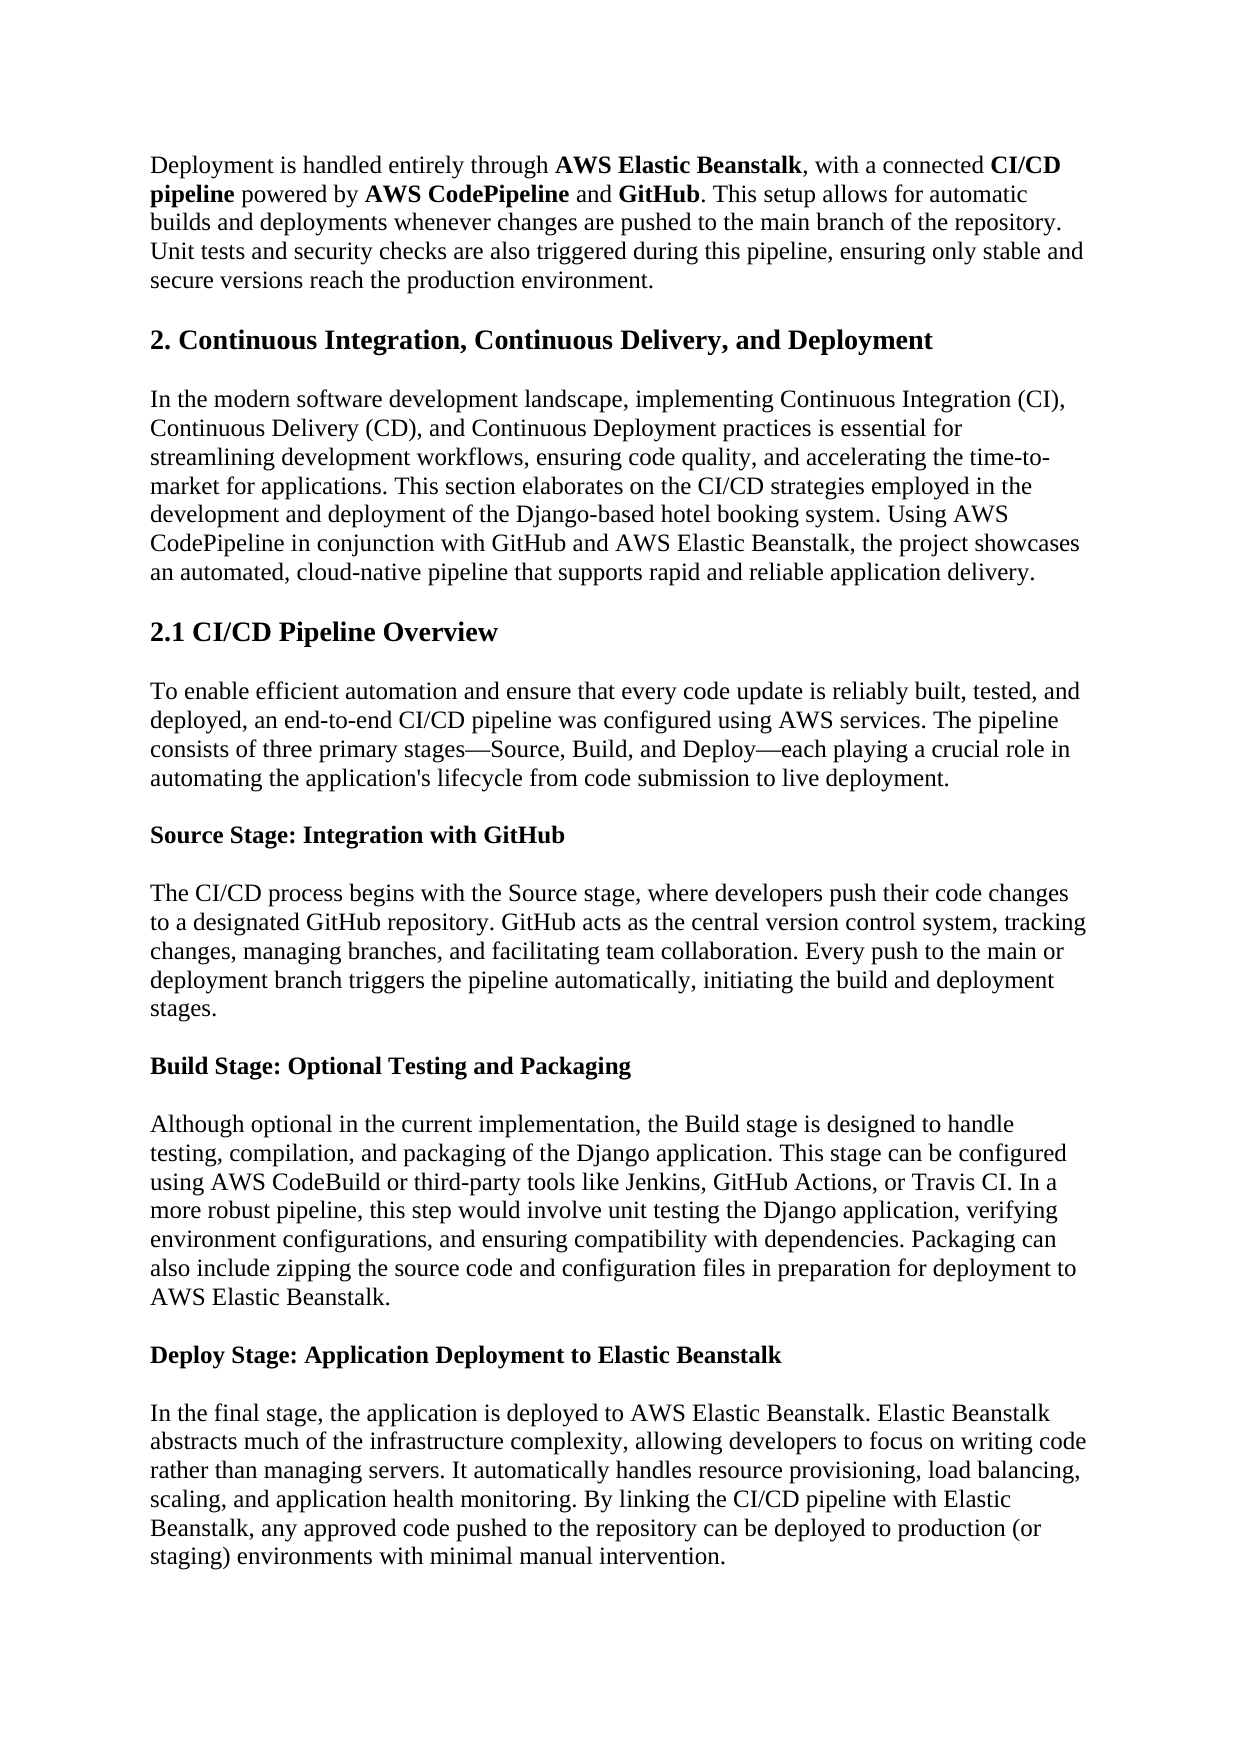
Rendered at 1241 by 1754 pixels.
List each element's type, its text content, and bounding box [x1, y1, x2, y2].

text Build Stage: Optional Testing and Packaging [150, 1051, 1090, 1080]
text Deploy Stage: Application Deployment to Elastic Beanstalk [150, 1340, 1090, 1368]
text Deployment is handled entirely through AWS Elastic Beanstalk, with a connected CI/CD pipeline powered by AWS CodePipeline and GitHub. This setup allows for automatic builds and deployments whenever changes are pushed to the main branch of the repository. Unit tests and security checks are also triggered during this pipeline, ensuring only stable and secure versions reach the production environment. [150, 150, 1090, 294]
text 2.1 CI/CD Pipeline Overview [150, 615, 1090, 647]
text In the final stage, the application is deployed to AWS Elastic Beanstalk. Elastic Beanstalk abstracts much of the infrastructure complexity, allowing developers to focus on writing code rather than managing servers. It automatically handles resource provisioning, load balancing, scaling, and application health monitoring. By linking the CI/CD pipeline with Elastic Beanstalk, any approved code pushed to the repository can be deployed to production (or staging) environments with minimal manual intervention. [150, 1398, 1090, 1570]
text Source Stage: Integration with GitHub [150, 821, 1090, 849]
text 2. Continuous Integration, Continuous Delivery, and Deployment [150, 323, 1090, 355]
text To enable efficient automation and ensure that every code update is reliably built, tested, and deployed, an end-to-end CI/CD pipeline was configured using AWS services. The pipeline consists of three primary stages—Source, Build, and Deploy—each playing a crucial role in automating the application's lifecycle from code submission to live deployment. [150, 676, 1090, 791]
text Although optional in the current implementation, the Build stage is designed to handle testing, compilation, and packaging of the Django application. This stage can be configured using AWS CodeBuild or third-party tools like Jenkins, GitHub Actions, or Travis CI. In a more robust pipeline, this step would involve unit testing the Django application, verifying environment configurations, and ensuring compatibility with dependencies. Packaging can also include zipping the source code and configuration files in preparation for deployment to AWS Elastic Beanstalk. [150, 1109, 1090, 1311]
text The CI/CD process begins with the Source stage, where developers push their code changes to a designated GitHub repository. GitHub acts as the central version control system, tracking changes, managing branches, and facilitating team collaboration. Every push to the main or deployment branch triggers the pipeline automatically, initiating the build and deployment stages. [150, 878, 1090, 1022]
text In the modern software development landscape, implementing Continuous Integration (CI), Continuous Delivery (CD), and Continuous Deployment practices is essential for streamlining development workflows, ensuring code quality, and accelerating the time-to-market for applications. This section elaborates on the CI/CD strategies employed in the development and deployment of the Django-based hotel booking system. Using AWS CodePipeline in conjunction with GitHub and AWS Elastic Beanstalk, the project showcases an automated, cloud-native pipeline that supports rapid and reliable application delivery. [150, 384, 1090, 586]
